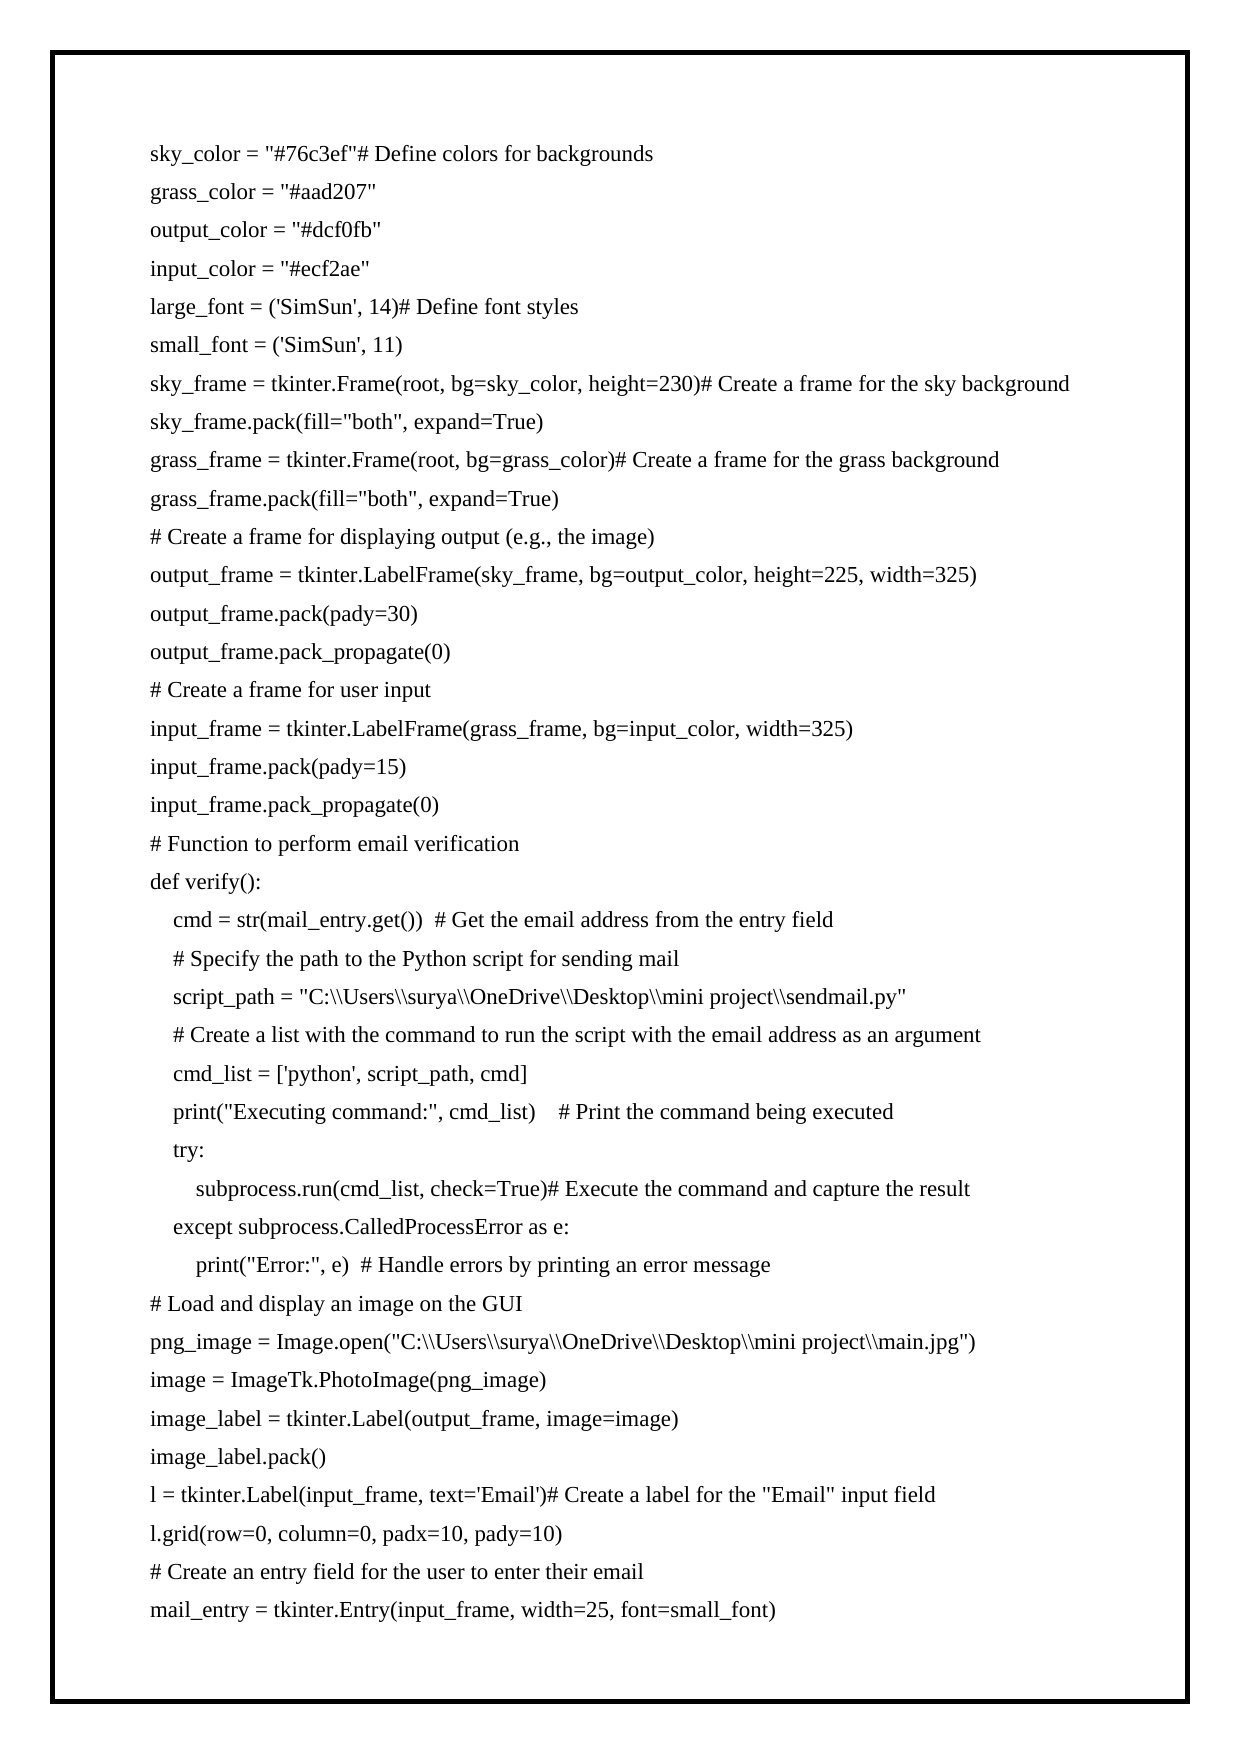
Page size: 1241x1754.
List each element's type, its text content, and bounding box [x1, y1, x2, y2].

subtitle output_frame = tkinter.LabelFrame(sky_frame, bg=output_color, height=225, width=325) [150, 561, 1184, 588]
subtitle # Create a frame for user input [150, 676, 1184, 703]
subtitle sky_color = "#76c3ef"# Define colors for backgrounds [150, 139, 1184, 166]
subtitle # Function to perform email verification [150, 829, 1184, 856]
subtitle input_frame.pack(pady=15) [150, 753, 1184, 779]
subtitle l.grid(row=0, column=0, padx=10, pady=10) [150, 1519, 1184, 1546]
subtitle sky_frame.pack(fill="both", expand=True) [150, 408, 1184, 434]
subtitle output_frame.pack(pady=30) [150, 599, 1184, 626]
subtitle script_path = "C:\\Users\\surya\\OneDrive\\Desktop\\mini project\\sendmail.py" [150, 983, 1184, 1009]
subtitle # Create a list with the command to run the script with the email address as an argument [150, 1021, 1184, 1048]
subtitle def verify(): [150, 868, 1184, 894]
subtitle # Specify the path to the Python script for sending mail [150, 944, 1184, 971]
subtitle image = ImageTk.PhotoImage(png_image) [150, 1366, 1184, 1393]
subtitle sky_frame = tkinter.Frame(root, bg=sky_color, height=230)# Create a frame for the sky background [150, 369, 1184, 396]
subtitle print("Error:", e) # Handle errors by printing an error message [150, 1251, 1184, 1278]
subtitle cmd_list = ['python', script_path, cmd] [150, 1059, 1184, 1086]
subtitle # Create an entry field for the user to enter their email [150, 1558, 1184, 1584]
subtitle image_label = tkinter.Label(output_frame, image=image) [150, 1404, 1184, 1431]
subtitle input_frame.pack_propagate(0) [150, 791, 1184, 818]
subtitle input_frame = tkinter.LabelFrame(grass_frame, bg=input_color, width=325) [150, 714, 1184, 741]
subtitle print("Executing command:", cmd_list) # Print the command being executed [150, 1098, 1184, 1124]
subtitle grass_frame.pack(fill="both", expand=True) [150, 484, 1184, 511]
subtitle png_image = Image.open("C:\\Users\\surya\\OneDrive\\Desktop\\mini project\\main.jpg") [150, 1328, 1184, 1354]
subtitle # Load and display an image on the GUI [150, 1289, 1184, 1316]
subtitle except subprocess.CalledProcessError as e: [150, 1213, 1184, 1239]
subtitle large_font = ('SimSun', 14)# Define font styles [150, 293, 1184, 319]
subtitle mail_entry = tkinter.Entry(input_frame, width=25, font=small_font) [150, 1596, 1184, 1623]
subtitle try: [150, 1136, 1184, 1163]
subtitle l = tkinter.Label(input_frame, text='Email')# Create a label for the "Email" input field [150, 1481, 1184, 1508]
subtitle small_font = ('SimSun', 11) [150, 331, 1184, 358]
subtitle grass_frame = tkinter.Frame(root, bg=grass_color)# Create a frame for the grass background [150, 446, 1184, 473]
subtitle cmd = str(mail_entry.get()) # Get the email address from the entry field [150, 906, 1184, 933]
subtitle # Create a frame for displaying output (e.g., the image) [150, 523, 1184, 549]
subtitle image_label.pack() [150, 1443, 1184, 1469]
subtitle grass_color = "#aad207" [150, 178, 1184, 204]
subtitle output_frame.pack_propagate(0) [150, 638, 1184, 664]
subtitle subprocess.run(cmd_list, check=True)# Execute the command and capture the result [150, 1174, 1184, 1201]
subtitle input_color = "#ecf2ae" [150, 254, 1184, 281]
subtitle output_color = "#dcf0fb" [150, 216, 1184, 243]
